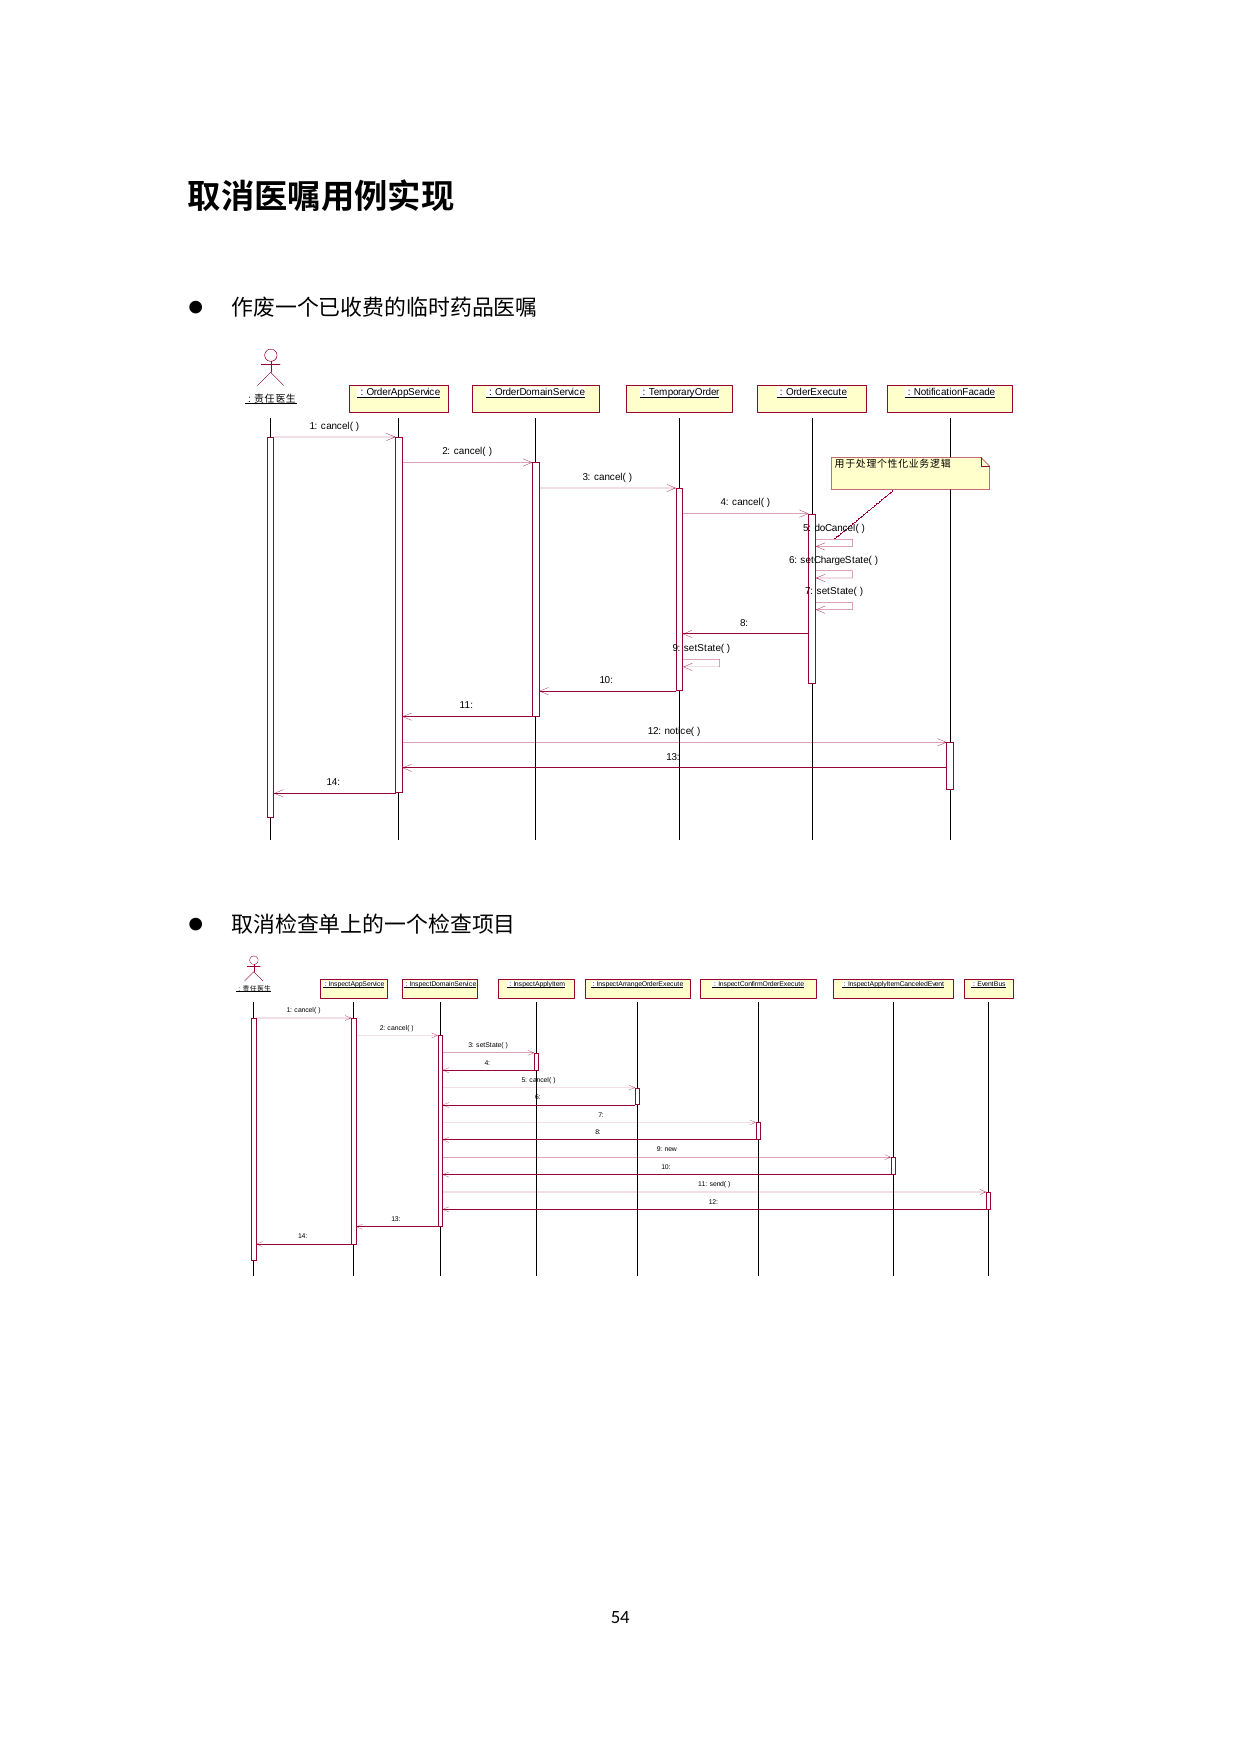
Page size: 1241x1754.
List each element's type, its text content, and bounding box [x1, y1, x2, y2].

list 作废一个已收费的临时药品医嘱 [187, 289, 1053, 322]
list 取消检查单上的一个检查项目 [187, 907, 1053, 939]
subtitle 取消医嘱用例实现 [187, 162, 1053, 227]
